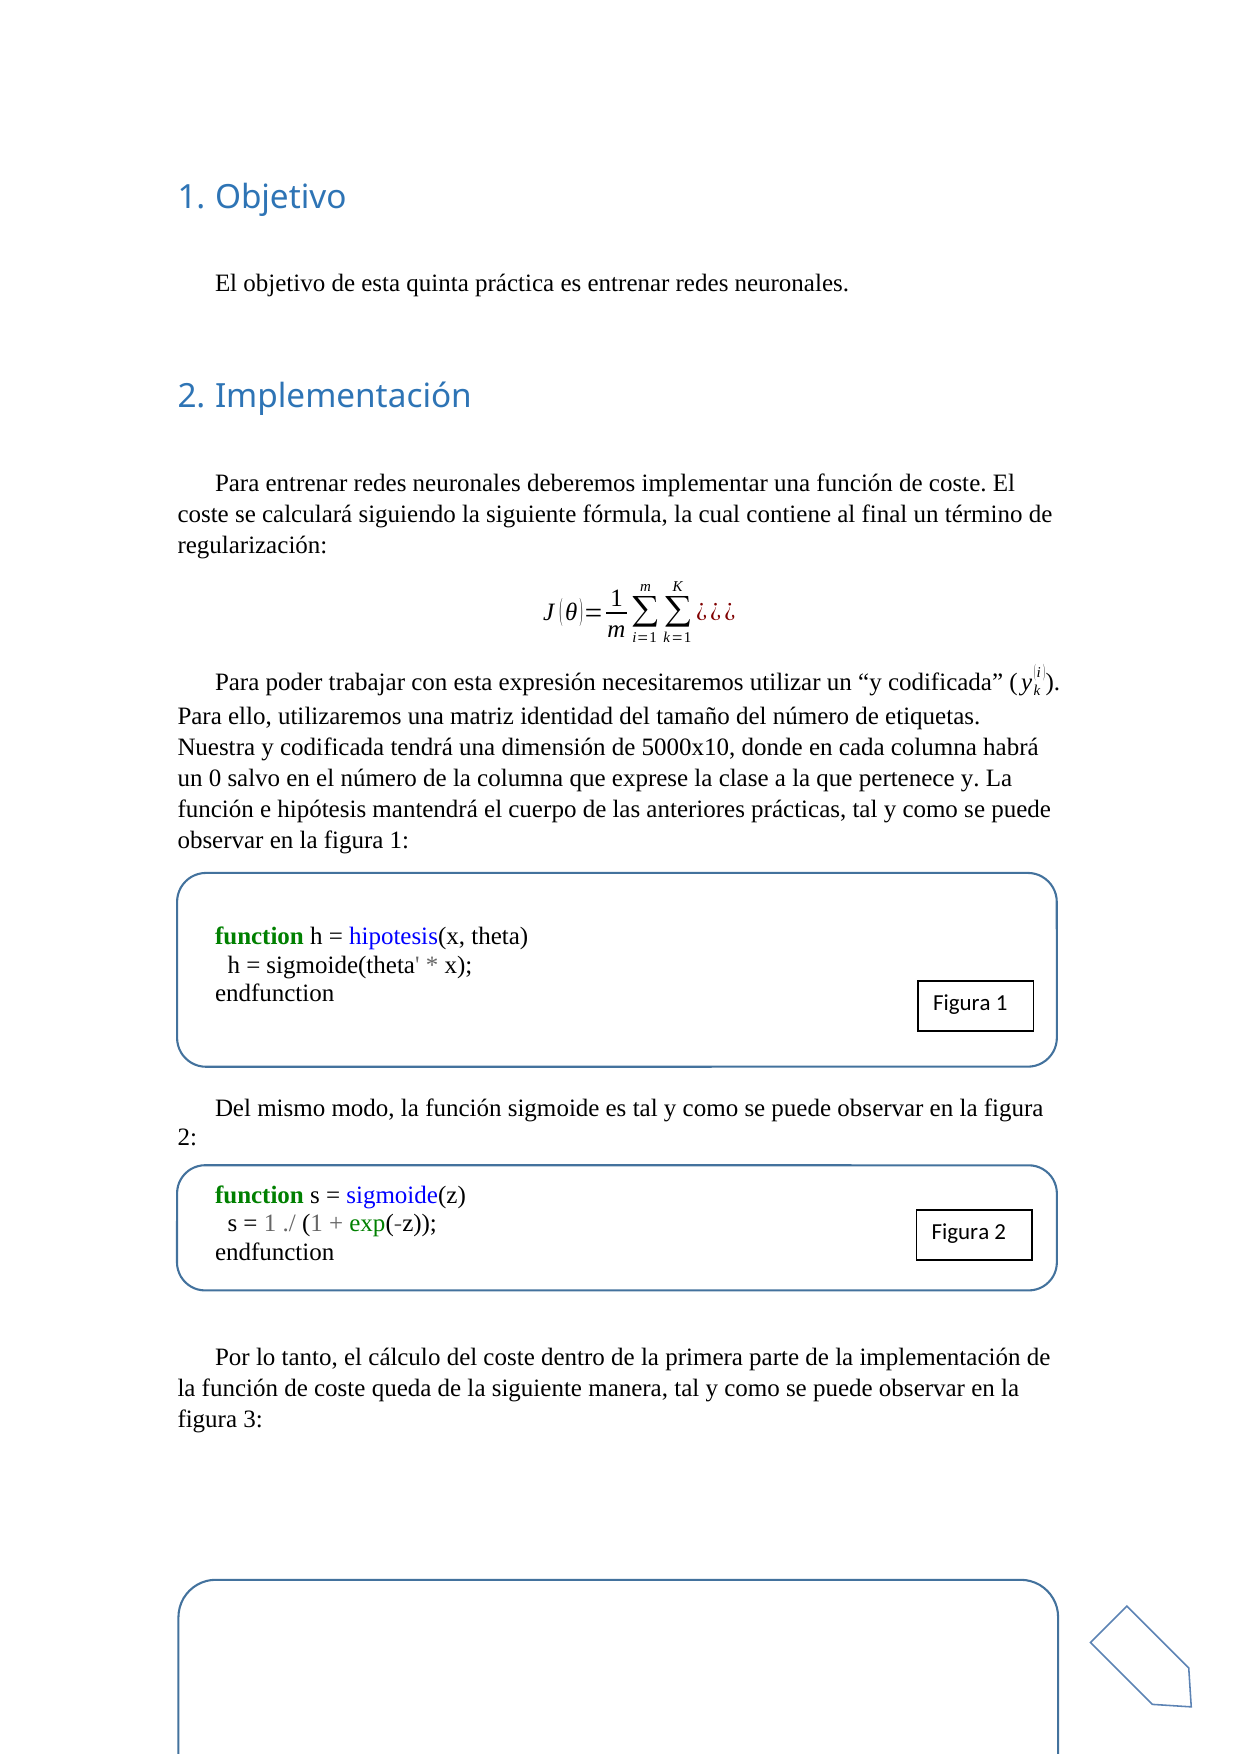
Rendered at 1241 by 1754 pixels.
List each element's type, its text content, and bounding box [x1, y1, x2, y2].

subtitle Implementación [177, 372, 1063, 418]
text s = 1 ./ (1 + exp(-z)); [215, 1208, 1055, 1237]
text El objetivo de esta quinta práctica es entrenar redes neuronales. [177, 268, 1063, 297]
subtitle Objetivo [177, 173, 1063, 218]
text Por lo tanto, el cálculo del coste dentro de la primera parte de la implementación de la función de coste queda de la siguiente manera, tal y como se puede observar en la figura 3: [177, 1342, 1063, 1433]
text endfunction [215, 1237, 1055, 1266]
text Del mismo modo, la función sigmoide es tal y como se puede observar en la figura 2: [177, 1093, 1063, 1151]
text Para poder trabajar con esta expresión necesitaremos utilizar un “y codificada” (). Para ello, utilizaremos una matriz identidad del tamaño del número de etiquetas. Nuestra y codificada tendrá una dimensión de 5000x10, donde en cada columna habrá un 0 salvo en el número de la columna que exprese la clase a la que pertenece y. La función e hipótesis mantendrá el cuerpo de las anteriores prácticas, tal y como se puede observar en la figura 1: [177, 664, 1063, 854]
text Para entrenar redes neuronales deberemos implementar una función de coste. El coste se calculará siguiendo la siguiente fórmula, la cual contiene al final un término de regularización: [177, 468, 1063, 559]
text function s = sigmoide(z) [215, 1180, 1055, 1208]
text function h = hipotesis(x, theta) [215, 921, 1055, 950]
text endfunction [215, 978, 1055, 1007]
text h = sigmoide(theta' * x); [215, 950, 1055, 978]
